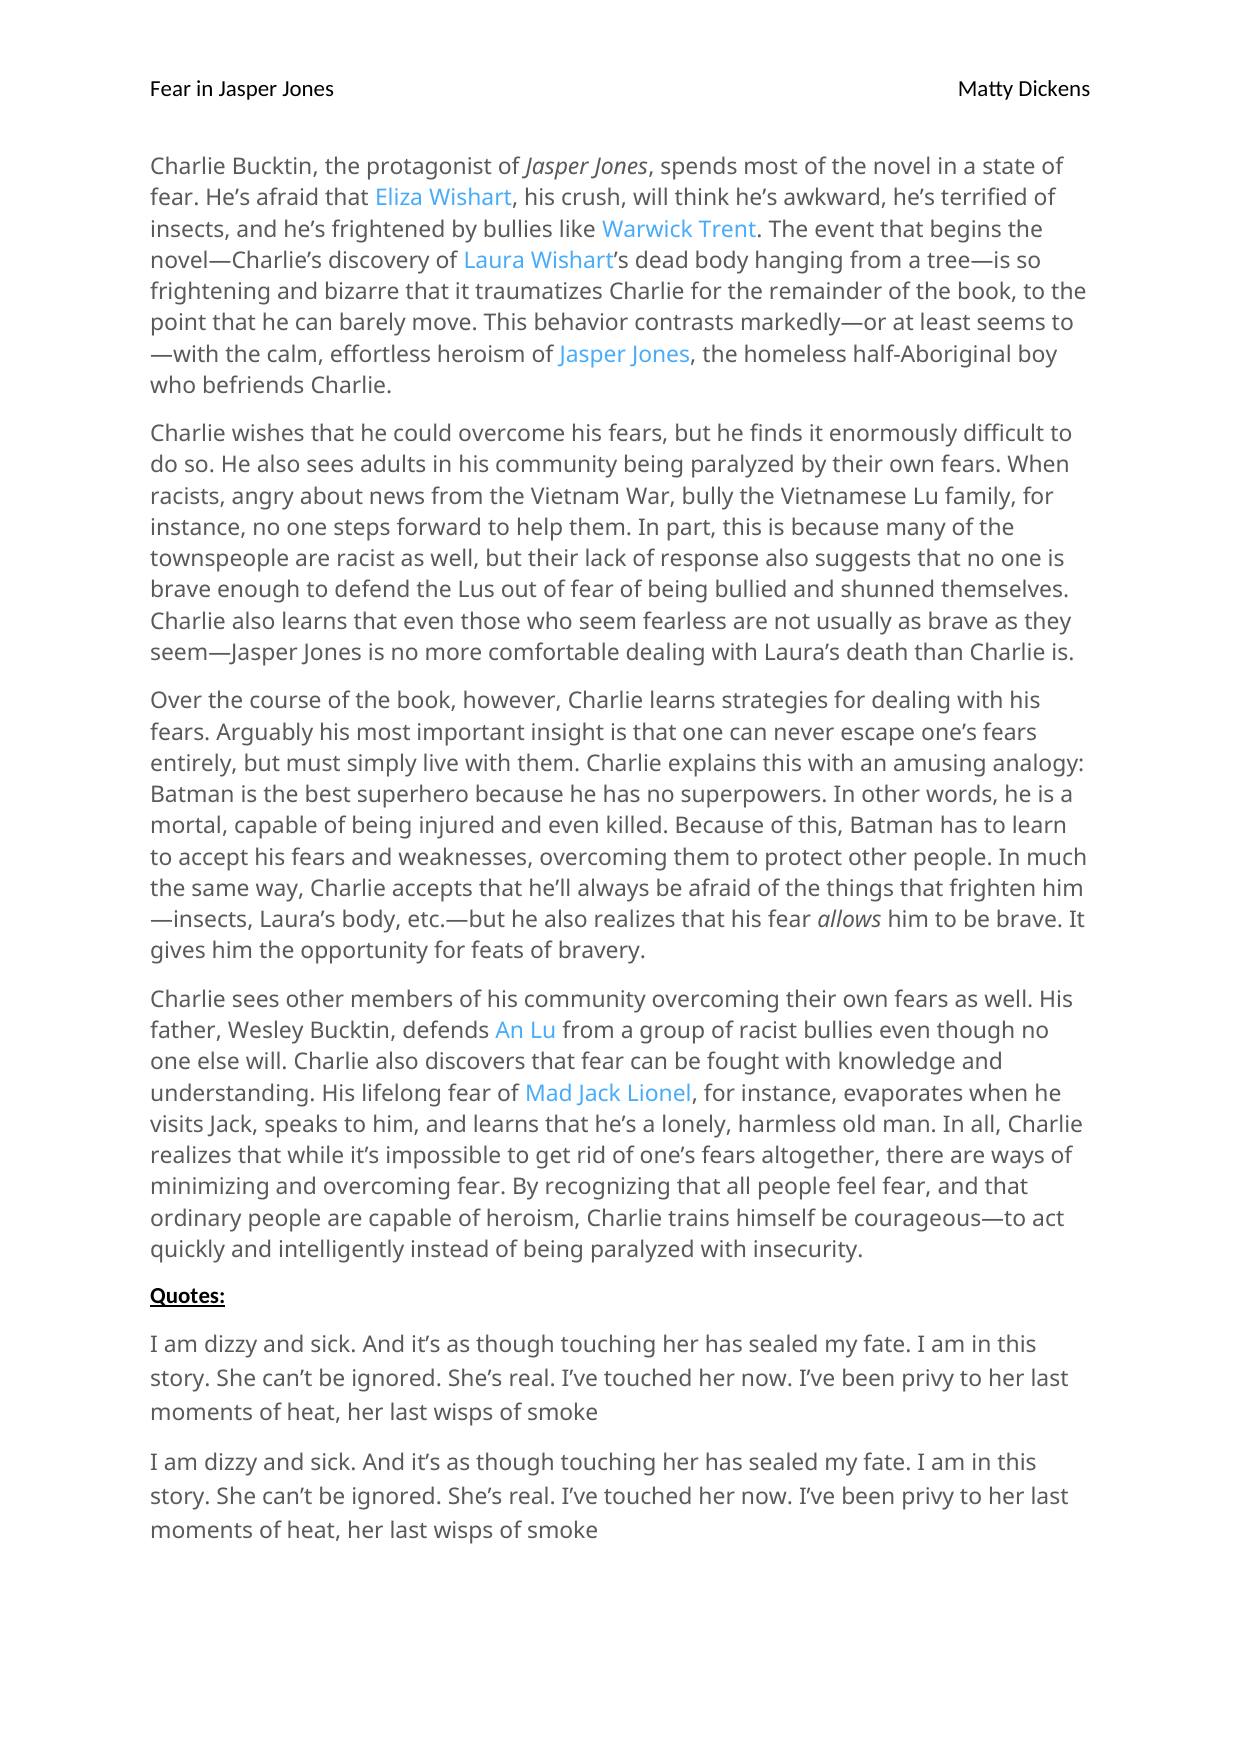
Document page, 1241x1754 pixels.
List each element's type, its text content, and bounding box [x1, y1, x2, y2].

text I am dizzy and sick. And it’s as though touching her has sealed my fate. I am in this story. She can’t be ignored. She’s real. I’ve touched her now. I’ve been privy to her last moments of heat, her last wisps of smoke [150, 1446, 1090, 1545]
text Charlie Bucktin, the protagonist of Jasper Jones, spends most of the novel in a state of fear. He’s afraid that Eliza Wishart, his crush, will think he’s awkward, he’s terrified of insects, and he’s frightened by bullies like Warwick Trent. The event that begins the novel—Charlie’s discovery of Laura Wishart’s dead body hanging from a tree—is so frightening and bizarre that it traumatizes Charlie for the remainder of the book, to the point that he can barely move. This behavior contrasts markedly—or at least seems to—with the calm, effortless heroism of Jasper Jones, the homeless half-Aboriginal boy who befriends Charlie. [150, 150, 1090, 400]
text I am dizzy and sick. And it’s as though touching her has sealed my fate. I am in this story. She can’t be ignored. She’s real. I’ve touched her now. I’ve been privy to her last moments of heat, her last wisps of smoke [150, 1328, 1090, 1427]
text Quotes: [150, 1281, 1090, 1309]
text Charlie wishes that he could overcome his fears, but he finds it enormously difficult to do so. He also sees adults in his community being paralyzed by their own fears. When racists, angry about news from the Vietnam War, bully the Vietnamese Lu family, for instance, no one steps forward to help them. In part, this is because many of the townspeople are racist as well, but their lack of response also suggests that no one is brave enough to defend the Lus out of fear of being bullied and shunned themselves. Charlie also learns that even those who seem fearless are not usually as brave as they seem—Jasper Jones is no more comfortable dealing with Laura’s death than Charlie is. [150, 417, 1090, 667]
text Over the course of the book, however, Charlie learns strategies for dealing with his fears. Arguably his most important insight is that one can never escape one’s fears entirely, but must simply live with them. Charlie explains this with an amusing analogy: Batman is the best superhero because he has no superpowers. In other words, he is a mortal, capable of being injured and even killed. Because of this, Batman has to learn to accept his fears and weaknesses, overcoming them to protect other people. In much the same way, Charlie accepts that he’ll always be afraid of the things that frighten him—insects, Laura’s body, etc.—but he also realizes that his fear allows him to be brave. It gives him the opportunity for feats of bravery. [150, 684, 1090, 966]
text Charlie sees other members of his community overcoming their own fears as well. His father, Wesley Bucktin, defends An Lu from a group of racist bullies even though no one else will. Charlie also discovers that fear can be fought with knowledge and understanding. His lifelong fear of Mad Jack Lionel, for instance, evaporates when he visits Jack, speaks to him, and learns that he’s a lonely, harmless old man. In all, Charlie realizes that while it’s impossible to get rid of one’s fears altogether, there are ways of minimizing and overcoming fear. By recognizing that all people feel fear, and that ordinary people are capable of heroism, Charlie trains himself be courageous—to act quickly and intelligently instead of being paralyzed with insecurity. [150, 983, 1090, 1264]
